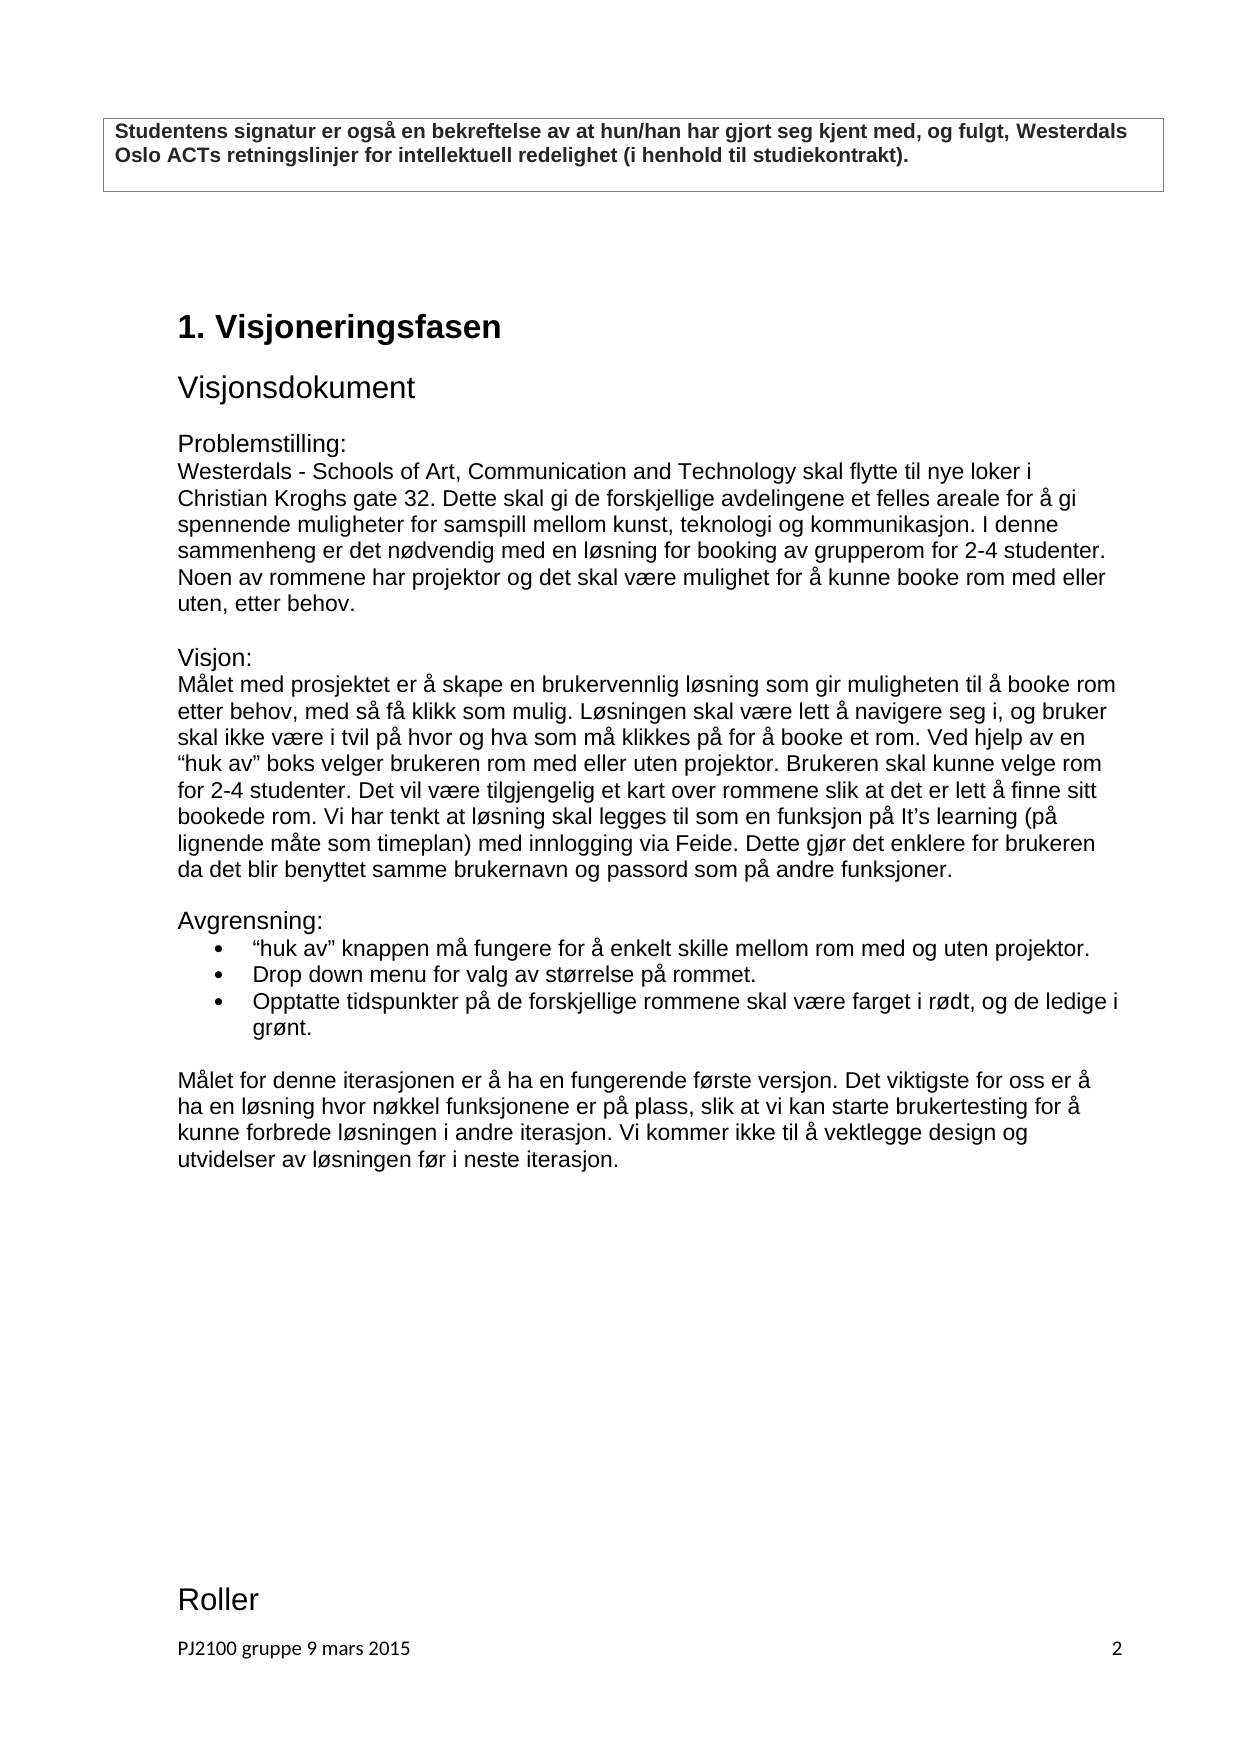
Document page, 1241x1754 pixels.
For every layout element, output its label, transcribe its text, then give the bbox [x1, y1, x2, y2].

text Visjon: [177, 643, 1122, 671]
text Avgrensning: [177, 906, 1122, 935]
subtitle Visjoneringsfasen [177, 307, 1122, 346]
text Problemstilling: [177, 429, 1122, 458]
list “huk av” knappen må fungere for å enkelt skille mellom rom med og uten projektor. [215, 935, 1122, 961]
text Visjonsdokument [177, 369, 1122, 405]
list Drop down menu for valg av størrelse på rommet. [215, 961, 1122, 988]
text Målet for denne iterasjonen er å ha en fungerende første versjon. Det viktigste for oss er å ha en løsning hvor nøkkel funksjonene er på plass, slik at vi kan starte brukertesting for å kunne forbrede løsningen i andre iterasjon. Vi kommer ikke til å vektlegge design og utvidelser av løsningen før i neste iterasjon. [177, 1067, 1122, 1172]
list Opptatte tidspunkter på de forskjellige rommene skal være farget i rødt, og de ledige i grønt. [215, 988, 1122, 1040]
text Målet med prosjektet er å skape en brukervennlig løsning som gir muligheten til å booke rom etter behov, med så få klikk som mulig. Løsningen skal være lett å navigere seg i, og bruker skal ikke være i tvil på hvor og hva som må klikkes på for å booke et rom. Ved hjelp av en “huk av” boks velger brukeren rom med eller uten projektor. Brukeren skal kunne velge rom for 2-4 studenter. Det vil være tilgjengelig et kart over rommene slik at det er lett å finne sitt bookede rom. Vi har tenkt at løsning skal legges til som en funksjon på It’s learning (på lignende måte som timeplan) med innlogging via Feide. Dette gjør det enklere for brukeren da det blir benyttet samme brukernavn og passord som på andre funksjoner. [177, 671, 1122, 882]
text Roller [177, 1581, 1122, 1617]
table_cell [104, 119, 1163, 191]
text Westerdals - Schools of Art, Communication and Technology skal flytte til nye loker i Christian Kroghs gate 32. Dette skal gi de forskjellige avdelingene et felles areale for å gi spennende muligheter for samspill mellom kunst, teknologi og kommunikasjon. I denne sammenheng er det nødvendig med en løsning for booking av grupperom for 2-4 studenter. Noen av rommene har projektor og det skal være mulighet for å kunne booke rom med eller uten, etter behov. [177, 458, 1122, 616]
